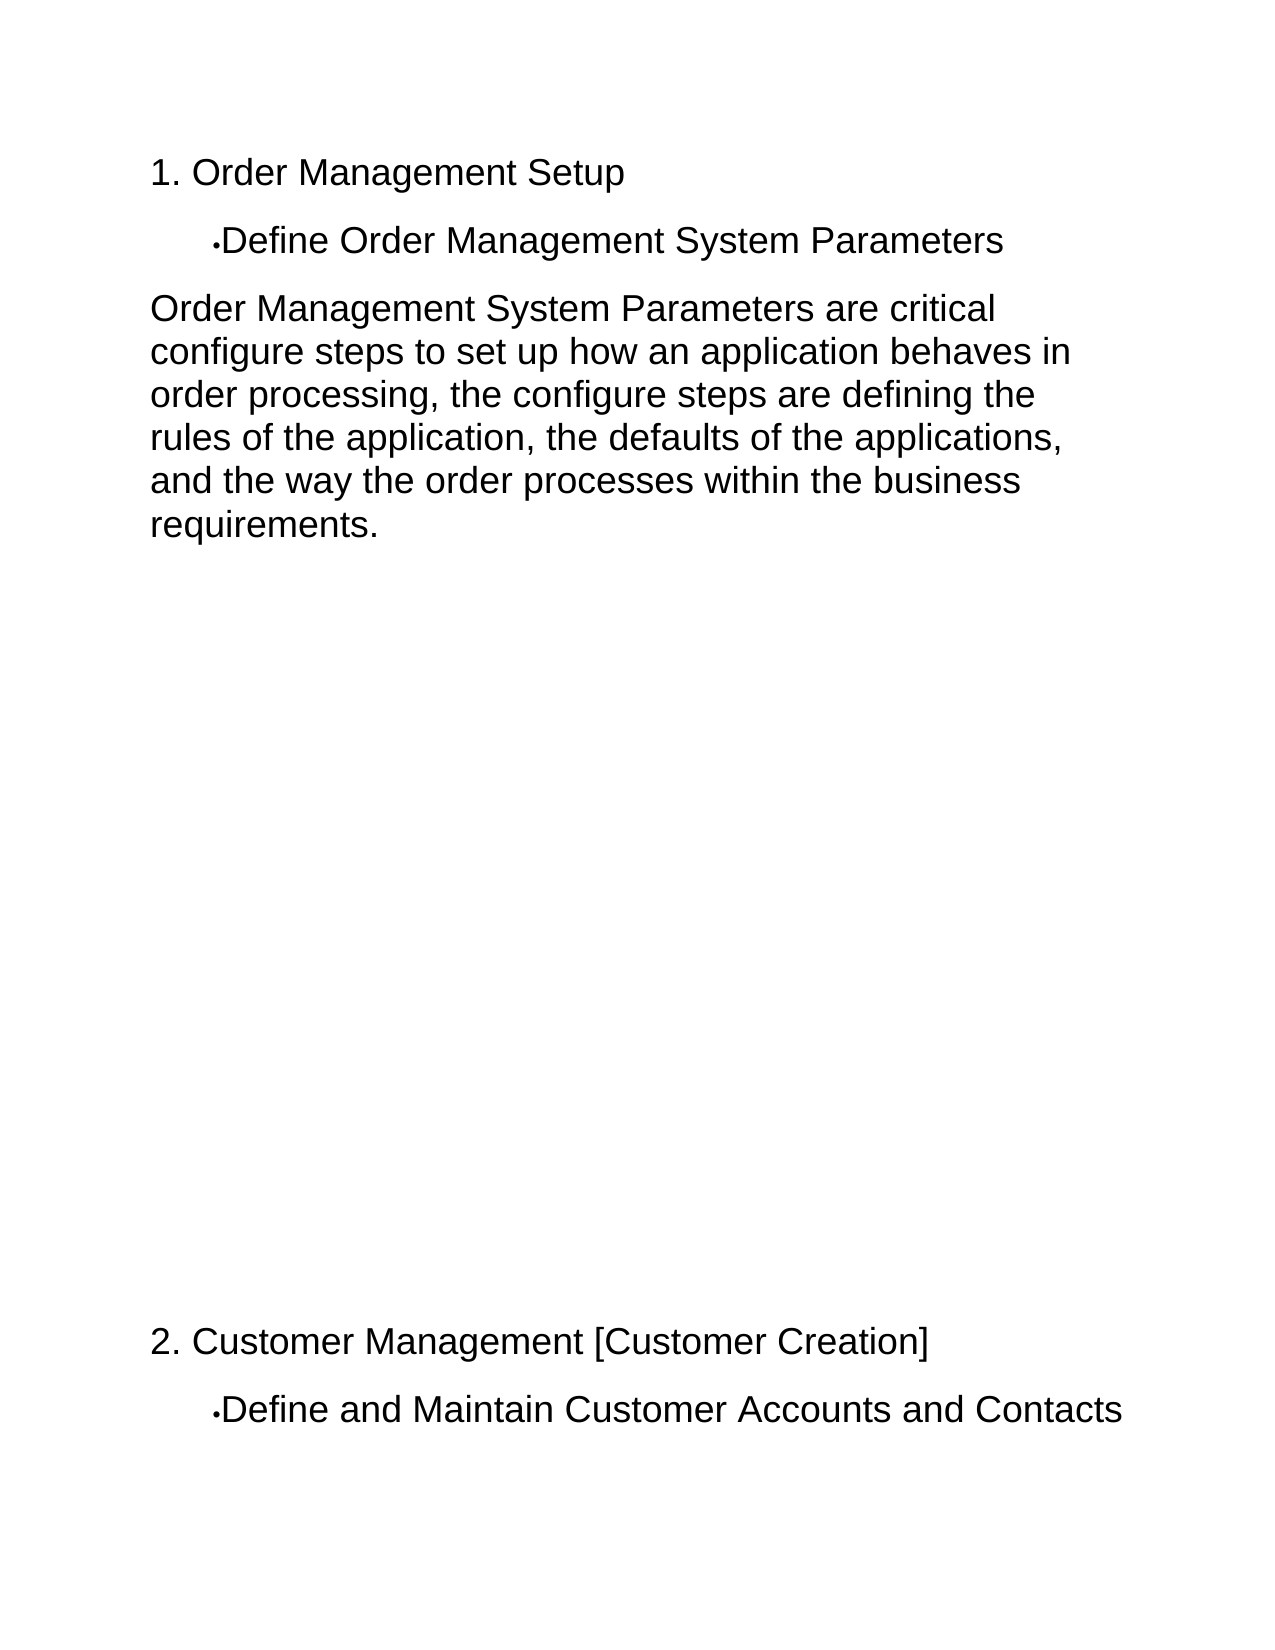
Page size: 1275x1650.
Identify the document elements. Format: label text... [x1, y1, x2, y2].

text •Define Order Management System Parameters [212, 218, 1125, 261]
text 2. Customer Management [Customer Creation] [150, 1319, 1125, 1362]
text 1. Order Management Setup [150, 150, 1125, 193]
text Order Management System Parameters are critical configure steps to set up how an application behaves in order processing, the configure steps are defining the rules of the application, the defaults of the applications, and the way the order processes within the business requirements. [150, 286, 1125, 545]
text •Define and Maintain Customer Accounts and Contacts [212, 1387, 1125, 1431]
